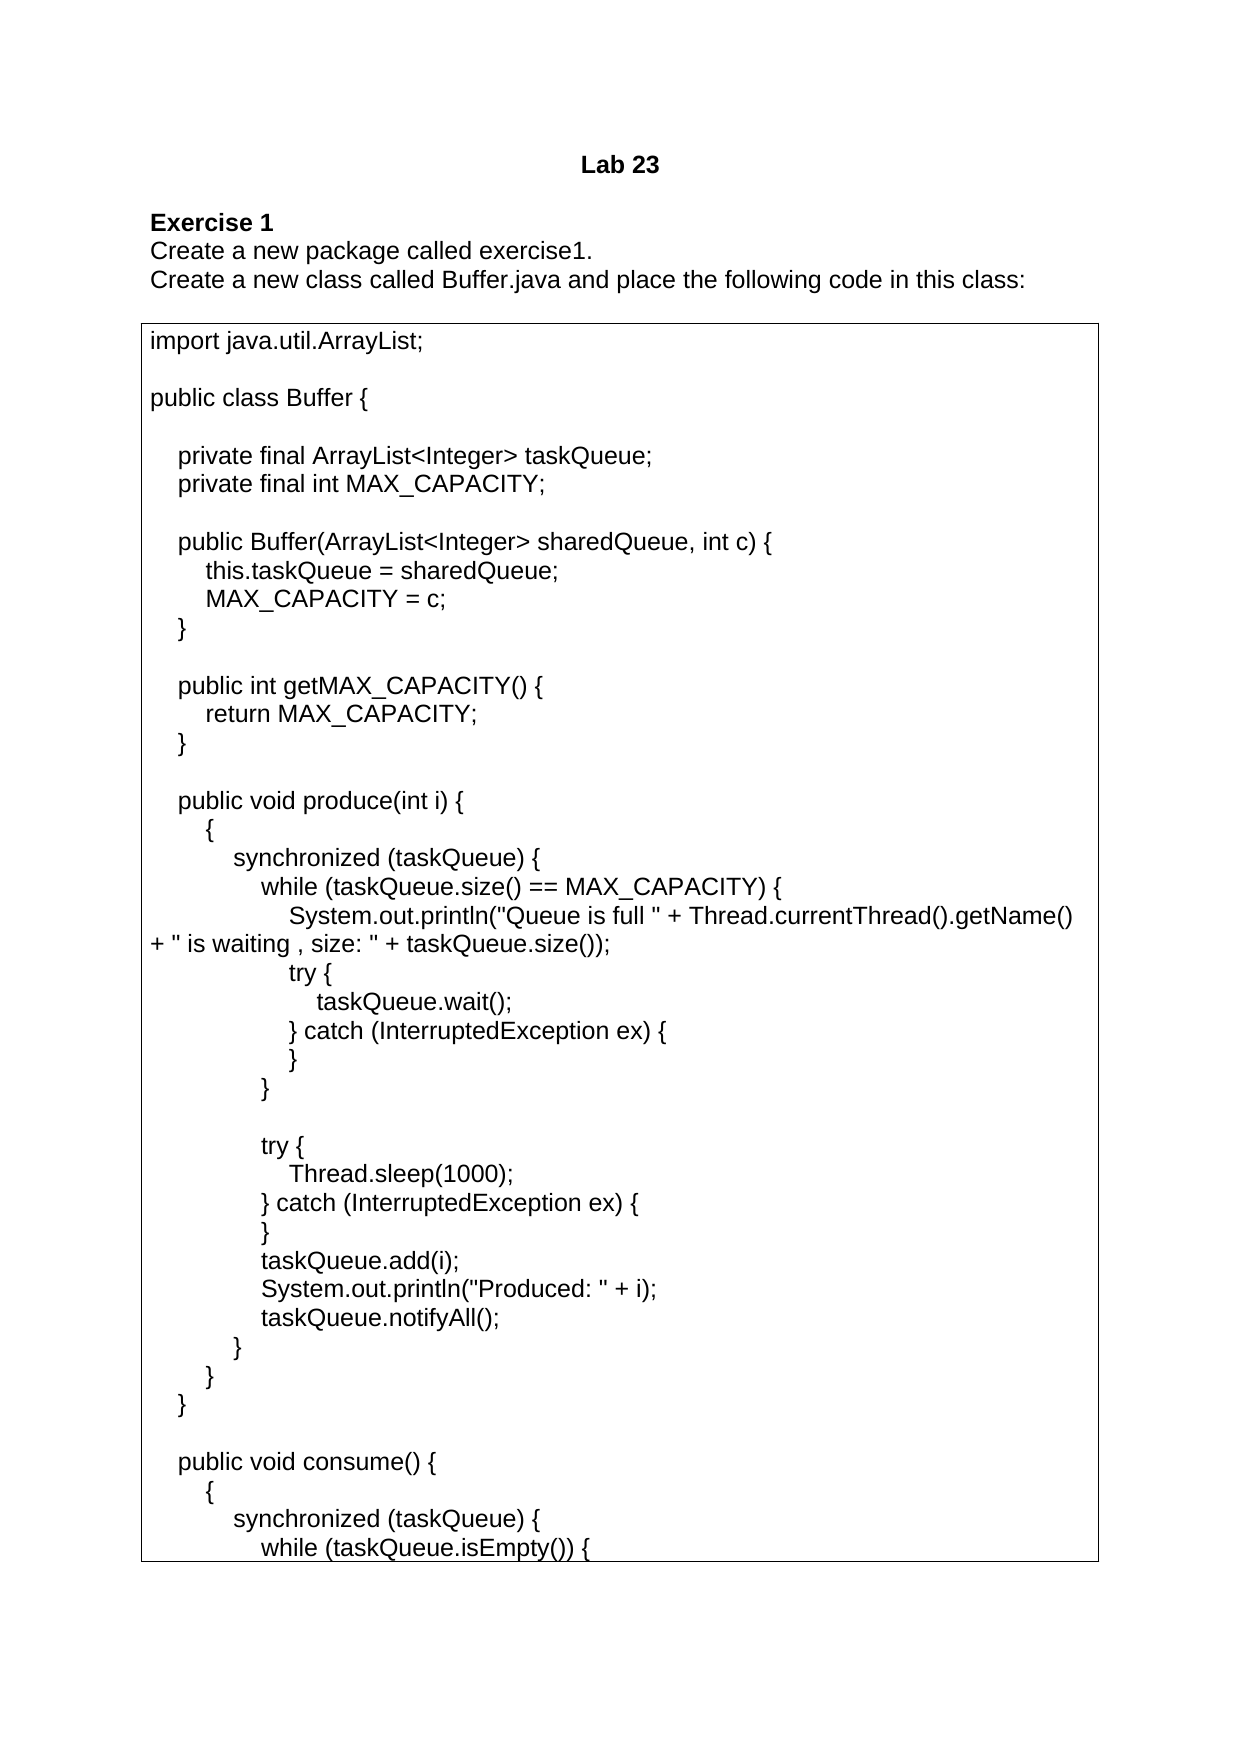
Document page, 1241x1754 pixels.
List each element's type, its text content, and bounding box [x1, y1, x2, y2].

text } catch (InterruptedException ex) { [150, 1188, 1090, 1217]
text } [150, 1217, 1090, 1246]
text synchronized (taskQueue) { [150, 1504, 1090, 1533]
text MAX_CAPACITY = c; [150, 584, 1090, 613]
text } [150, 1389, 1090, 1418]
text } catch (InterruptedException ex) { [150, 1016, 1090, 1044]
text import java.util.ArrayList; [142, 324, 1098, 354]
text taskQueue.add(i); [150, 1246, 1090, 1274]
text public int getMAX_CAPACITY() { [150, 671, 1090, 699]
text taskQueue.notifyAll(); [150, 1303, 1090, 1332]
text public void produce(int i) { [150, 786, 1090, 814]
text public Buffer(ArrayList<Integer> sharedQueue, int c) { [150, 527, 1090, 556]
text Create a new class called Buffer.java and place the following code in this class: [150, 265, 1090, 294]
text } [150, 1073, 1090, 1102]
text this.taskQueue = sharedQueue; [150, 556, 1090, 584]
text Lab 23 [150, 150, 1090, 179]
text } [150, 613, 1090, 642]
text { [150, 814, 1090, 843]
text synchronized (taskQueue) { [150, 843, 1090, 872]
text { [150, 1476, 1090, 1504]
text } [150, 728, 1090, 757]
text } [150, 1361, 1090, 1389]
text public class Buffer { [150, 383, 1090, 412]
text public void consume() { [150, 1447, 1090, 1476]
text Thread.sleep(1000); [150, 1159, 1090, 1188]
text Exercise 1 [150, 207, 1090, 236]
text try { [150, 958, 1090, 987]
text } [150, 1332, 1090, 1361]
text } [150, 1044, 1090, 1073]
text private final ArrayList<Integer> taskQueue; [150, 441, 1090, 469]
text System.out.println("Queue is full " + Thread.currentThread().getName() + " is waiting , size: " + taskQueue.size()); [150, 901, 1090, 958]
text while (taskQueue.isEmpty()) { [150, 1533, 1090, 1561]
text return MAX_CAPACITY; [150, 699, 1090, 728]
text System.out.println("Produced: " + i); [150, 1274, 1090, 1303]
text Create a new package called exercise1. [150, 236, 1090, 265]
text private final int MAX_CAPACITY; [150, 469, 1090, 498]
text taskQueue.wait(); [150, 987, 1090, 1016]
text try { [150, 1131, 1090, 1159]
text while (taskQueue.size() == MAX_CAPACITY) { [150, 872, 1090, 901]
